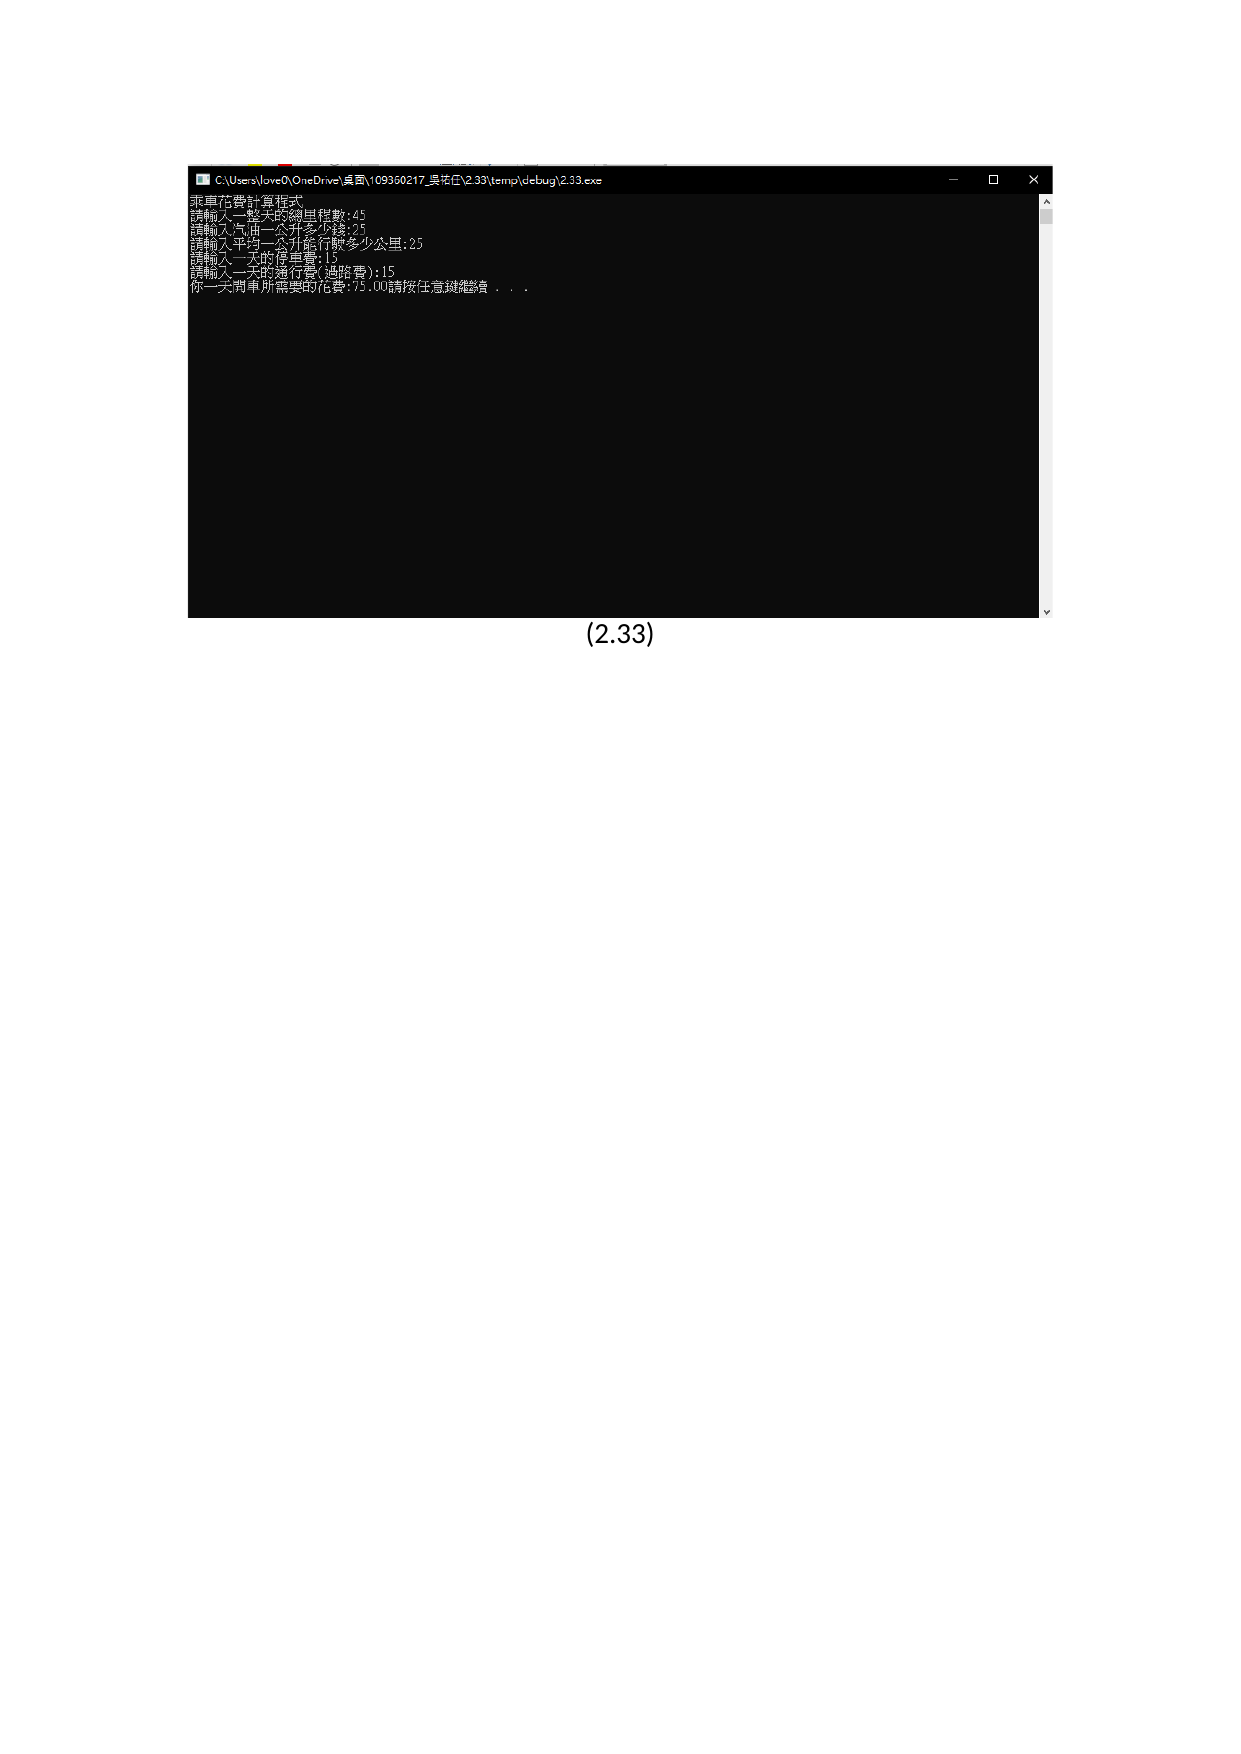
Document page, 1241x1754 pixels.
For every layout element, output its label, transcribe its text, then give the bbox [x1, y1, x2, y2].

text (2.33) [187, 614, 1053, 652]
picture [187, 164, 1053, 614]
